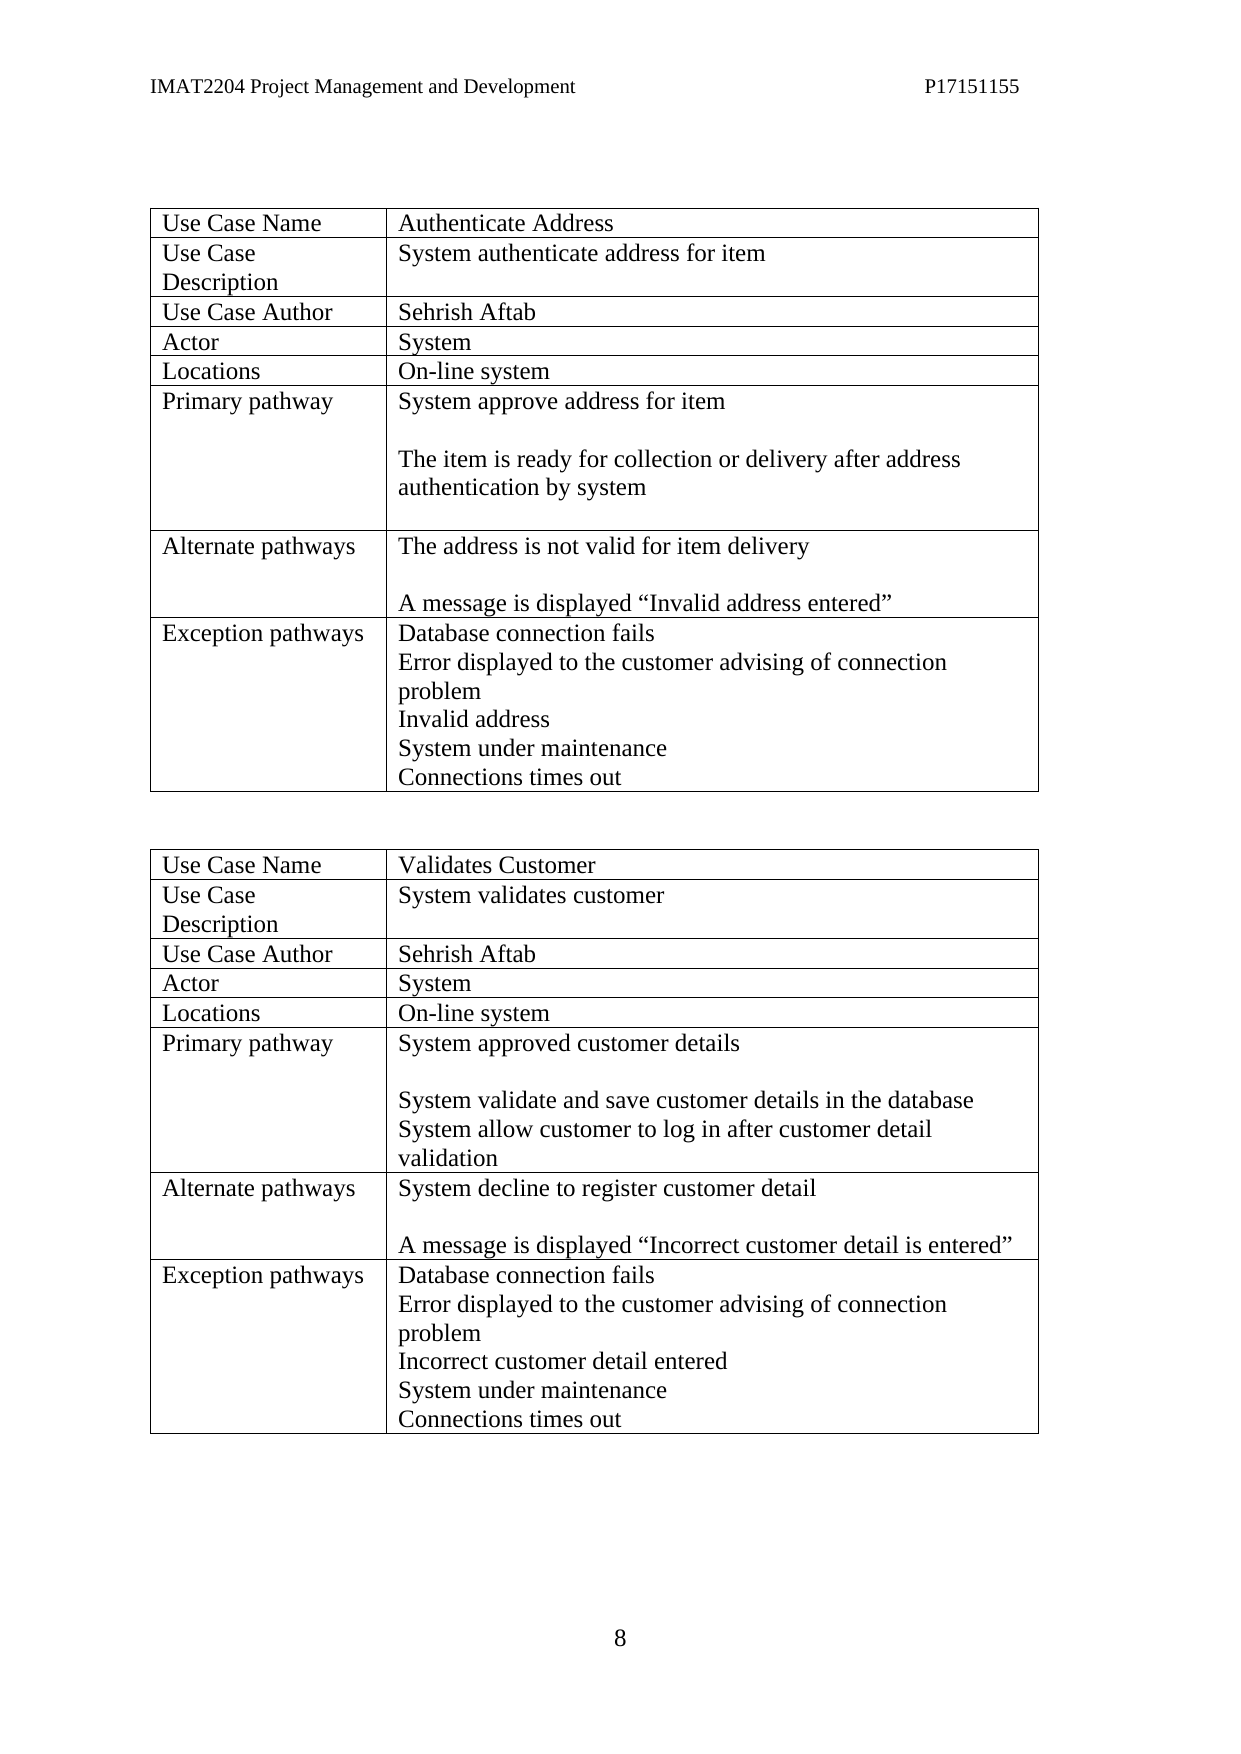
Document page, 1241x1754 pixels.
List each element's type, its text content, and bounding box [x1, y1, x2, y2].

table_cell Primary pathway [151, 386, 386, 530]
table_cell On-line system [387, 998, 1038, 1027]
table_cell Use Case Description [151, 880, 386, 938]
table_header Use Case Name [151, 850, 386, 879]
table_cell Alternate pathways [151, 531, 386, 617]
table_cell Use Case Description [151, 238, 386, 296]
table_cell Exception pathways [151, 618, 386, 791]
table_cell System authenticate address for item [387, 238, 1038, 296]
table_cell Use Case Author [151, 939, 386, 967]
table_cell System approve address for item The item is ready for collection or delivery after address authentication by system [387, 386, 1038, 530]
table_cell The address is not valid for item delivery A message is displayed “Invalid address entered” [387, 531, 1038, 617]
table_cell Actor [151, 969, 386, 997]
table_cell Sehrish Aftab [387, 939, 1038, 967]
table_header Authenticate Address [387, 209, 1038, 237]
table_cell System [387, 327, 1038, 355]
table_cell Actor [151, 327, 386, 355]
table_header Use Case Name [151, 209, 386, 237]
table_cell System [387, 969, 1038, 997]
table_cell Sehrish Aftab [387, 297, 1038, 326]
table_cell Primary pathway [151, 1028, 386, 1172]
table_cell Exception pathways [151, 1260, 386, 1433]
table_cell Use Case Author [151, 297, 386, 326]
table_header Validates Customer [387, 850, 1038, 879]
table_cell System validates customer [387, 880, 1038, 938]
table_cell Database connection fails Error displayed to the customer advising of connection problem Incorrect customer detail entered System under maintenance Connections times out [387, 1260, 1038, 1433]
table_cell Alternate pathways [151, 1173, 386, 1259]
table_cell Database connection fails Error displayed to the customer advising of connection problem Invalid address System under maintenance Connections times out [387, 618, 1038, 791]
table_cell System approved customer details System validate and save customer details in the database System allow customer to log in after customer detail validation [387, 1028, 1038, 1172]
table_cell System decline to register customer detail A message is displayed “Incorrect customer detail is entered” [387, 1173, 1038, 1259]
table_cell Locations [151, 356, 386, 385]
table_cell Locations [151, 998, 386, 1027]
table_cell On-line system [387, 356, 1038, 385]
